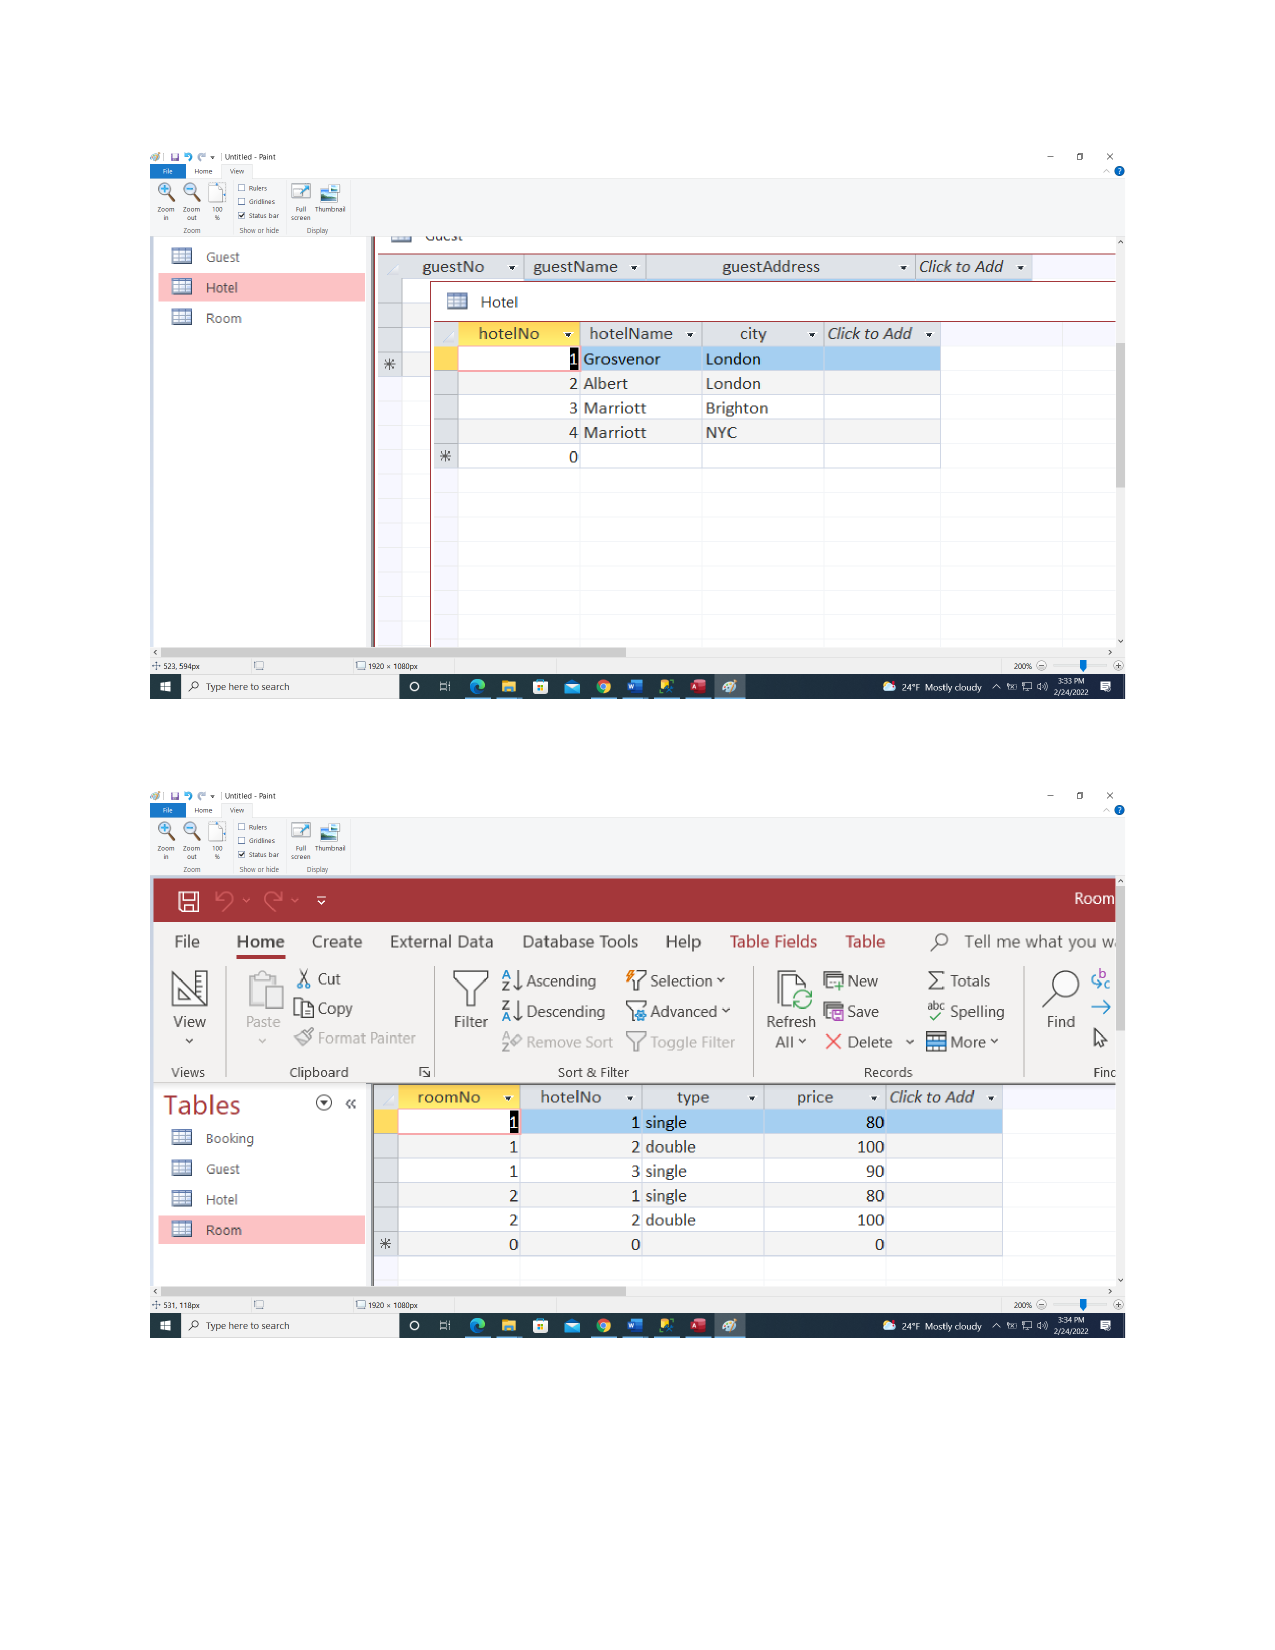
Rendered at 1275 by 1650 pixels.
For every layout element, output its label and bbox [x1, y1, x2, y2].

picture [150, 150, 1125, 699]
picture [150, 788, 1125, 1338]
